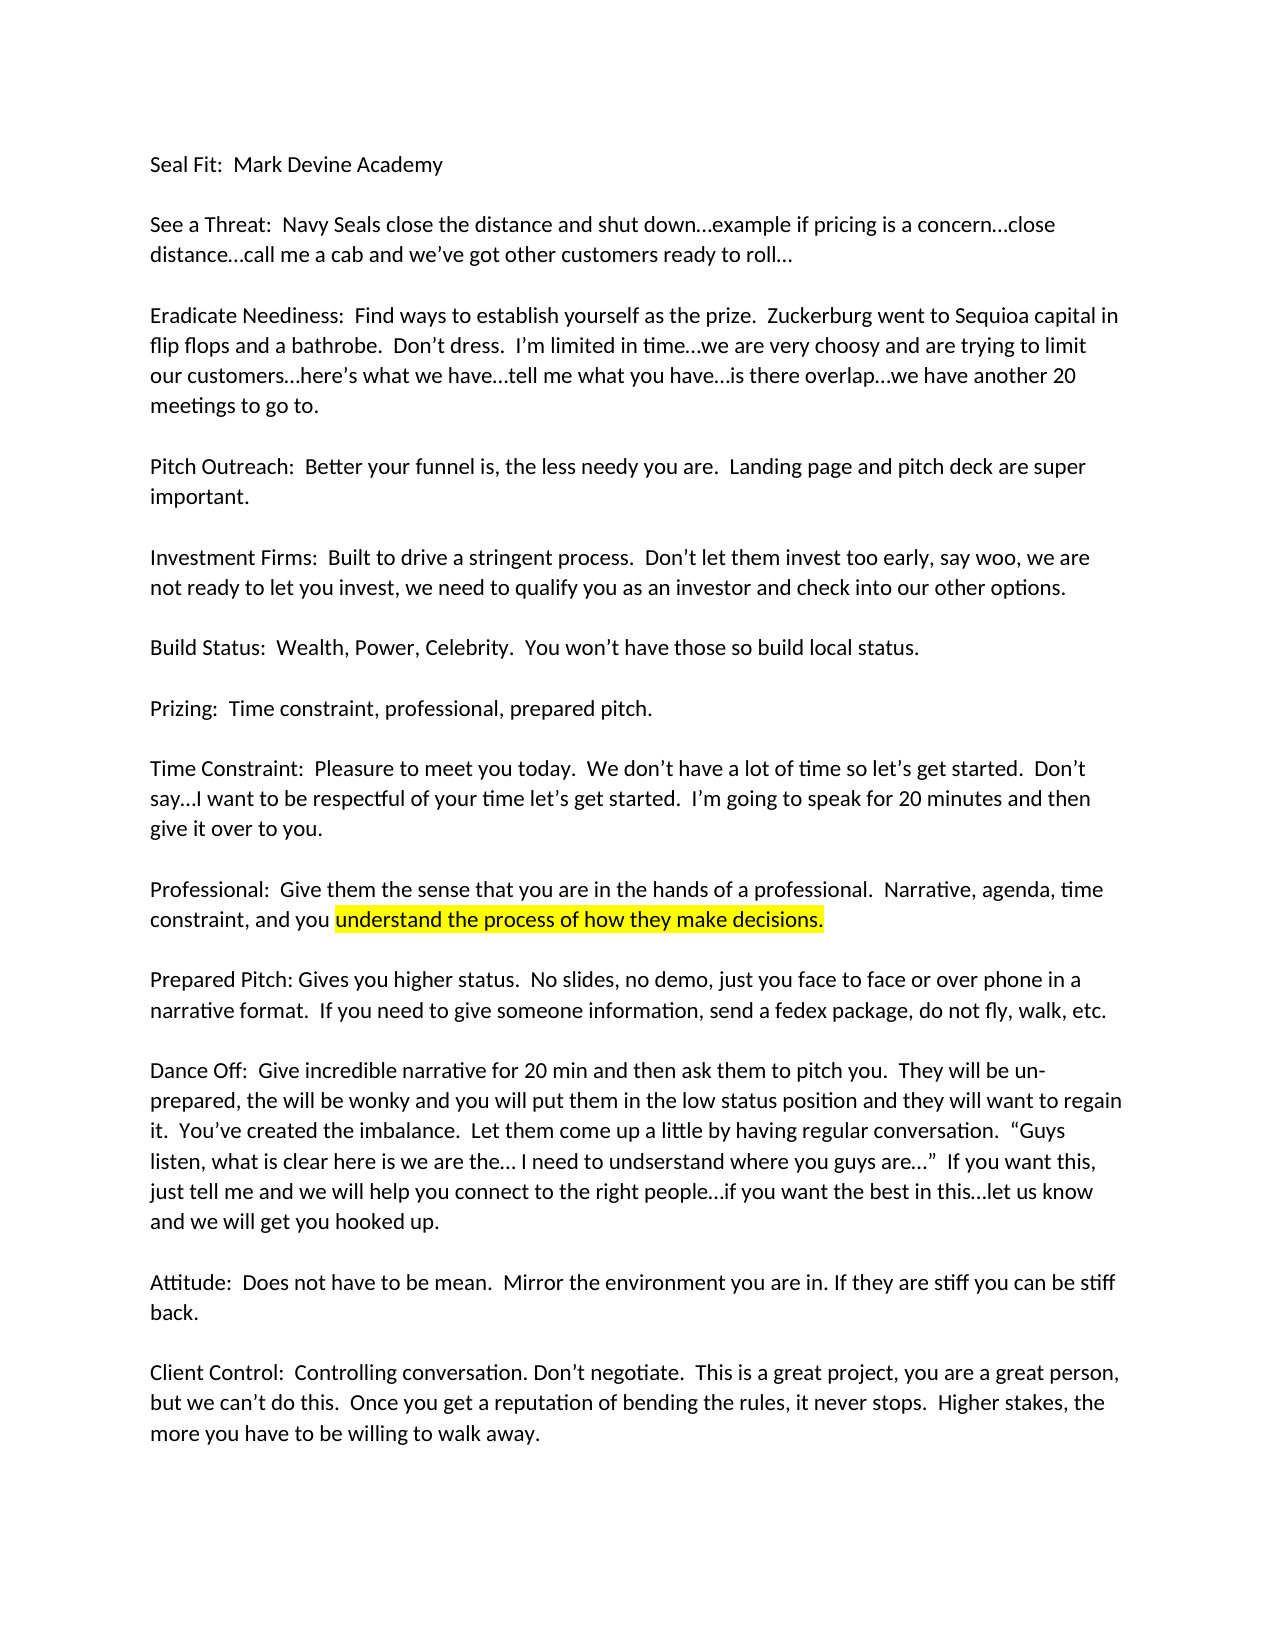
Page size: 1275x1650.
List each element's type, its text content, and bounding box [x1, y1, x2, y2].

text Eradicate Neediness: Find ways to establish yourself as the prize. Zuckerburg went to Sequioa capital in flip flops and a bathrobe. Don’t dress. I’m limited in time…we are very choosy and are trying to limit our customers…here’s what we have…tell me what you have…is there overlap…we have another 20 meetings to go to. [150, 301, 1125, 420]
text Pitch Outreach: Better your funnel is, the less needy you are. Landing page and pitch deck are super important. [150, 452, 1125, 510]
text Investment Firms: Built to drive a stringent process. Don’t let them invest too early, say woo, we are not ready to let you invest, we need to qualify you as an investor and check into our other options. [150, 543, 1125, 601]
text Client Control: Controlling conversation. Don’t negotiate. This is a great project, you are a great person, but we can’t do this. Once you get a reputation of bending the rules, it never stops. Higher stakes, the more you have to be willing to walk away. [150, 1358, 1125, 1447]
text Professional: Give them the sense that you are in the hands of a professional. Narrative, agenda, time constraint, and you understand the process of how they make decisions. [150, 875, 1125, 933]
text Prepared Pitch: Gives you higher status. No slides, no demo, just you face to face or over phone in a narrative format. If you need to give someone information, send a fedex package, do not fly, walk, etc. [150, 966, 1125, 1024]
text Prizing: Time constraint, professional, prepared pitch. [150, 694, 1125, 722]
text Dance Off: Give incredible narrative for 20 min and then ask them to pitch you. They will be un-prepared, the will be wonky and you will put them in the low status position and they will want to regain it. You’ve created the imbalance. Let them come up a little by having regular conversation. “Guys listen, what is clear here is we are the… I need to undserstand where you guys are…” If you want this, just tell me and we will help you connect to the right people…if you want the best in this…let us know and we will get you hooked up. [150, 1056, 1125, 1235]
text Build Status: Wealth, Power, Celebrity. You won’t have those so build local status. [150, 633, 1125, 661]
text See a Threat: Navy Seals close the distance and shut down…example if pricing is a concern…close distance…call me a cab and we’ve got other customers ready to roll… [150, 210, 1125, 269]
text Attitude: Does not have to be mean. Mirror the environment you are in. If they are stiff you can be stiff back. [150, 1268, 1125, 1326]
text Time Constraint: Pleasure to meet you today. We don’t have a lot of time so let’s get started. Don’t say…I want to be respectful of your time let’s get started. I’m going to speak for 20 minutes and then give it over to you. [150, 754, 1125, 843]
text Seal Fit: Mark Devine Academy [150, 150, 1125, 178]
